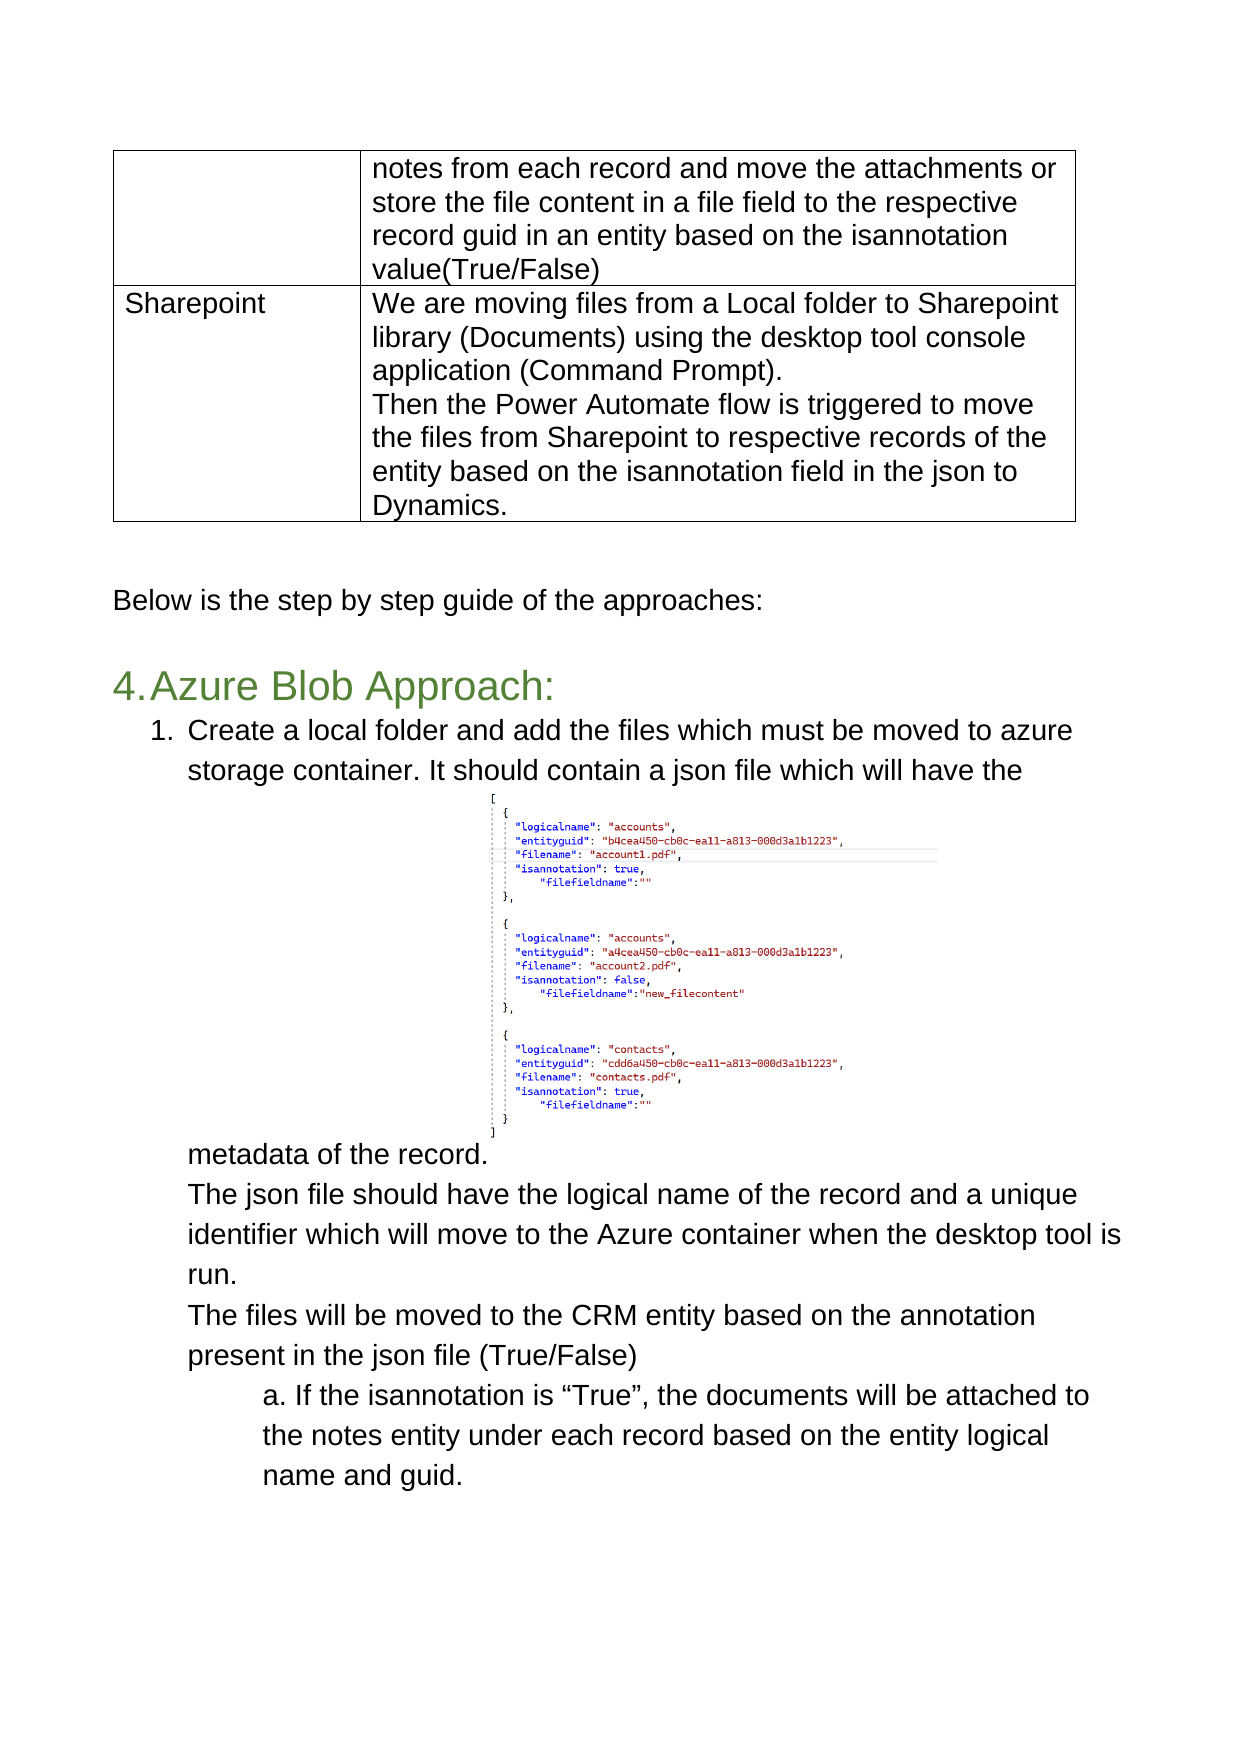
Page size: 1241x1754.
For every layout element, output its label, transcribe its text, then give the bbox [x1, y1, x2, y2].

list The files will be moved to the CRM entity based on the annotation present in the json file (True/False) [187, 1298, 1128, 1371]
subtitle Azure Blob Approach: [112, 661, 1128, 709]
text Below is the step by step guide of the approaches: [112, 583, 1128, 617]
list a. If the isannotation is “True”, the documents will be attached to the notes entity under each record based on the entity logical name and guid. [262, 1378, 1128, 1492]
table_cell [114, 151, 360, 285]
table_cell Sharepoint [114, 286, 360, 521]
list The json file should have the logical name of the record and a unique identifier which will move to the Azure container when the desktop tool is run. [187, 1177, 1128, 1291]
picture [489, 793, 938, 1165]
table_cell We are moving files from a Local folder to Sharepoint library (Documents) using the desktop tool console application (Command Prompt). Then the Power Automate flow is triggered to move the files from Sharepoint to respective records of the entity based on the isannotation field in the json to Dynamics. [361, 286, 1075, 521]
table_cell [361, 151, 1075, 285]
